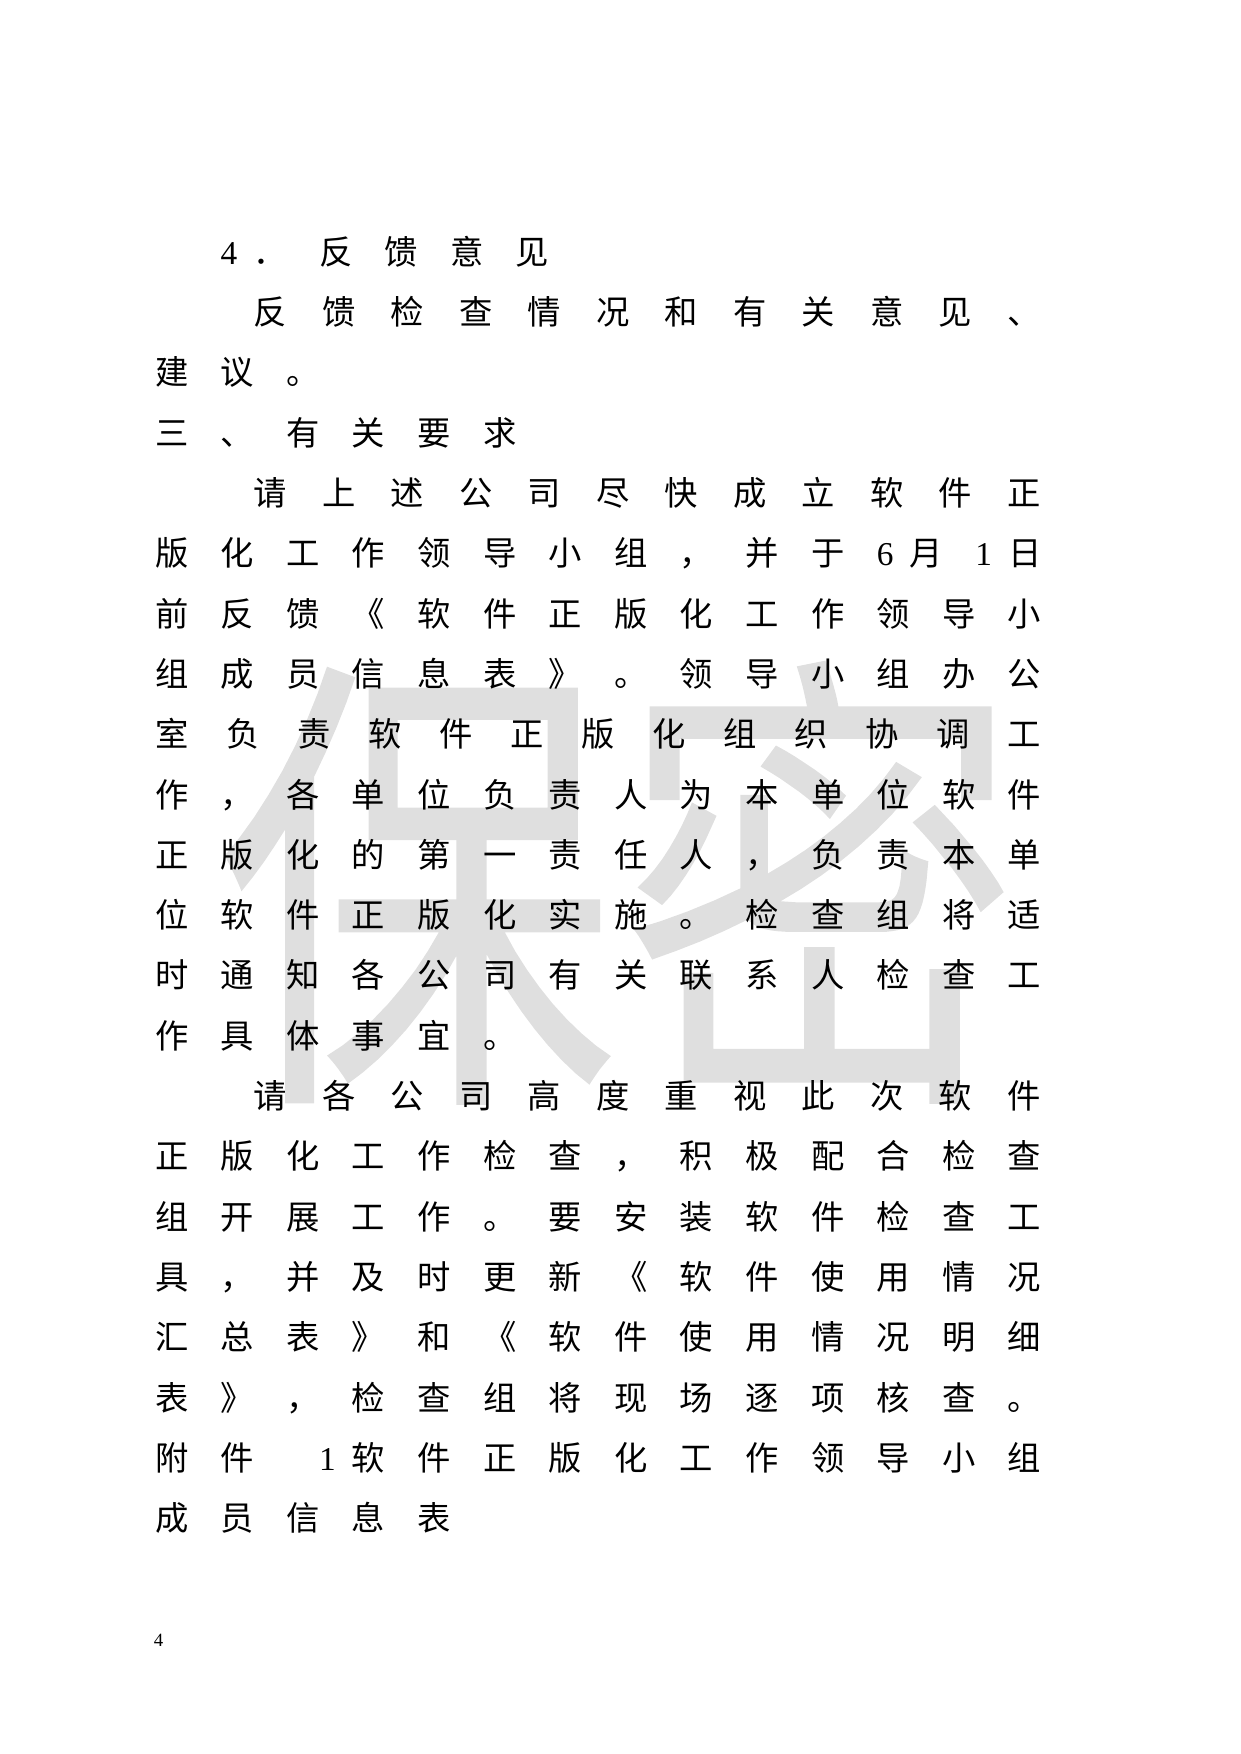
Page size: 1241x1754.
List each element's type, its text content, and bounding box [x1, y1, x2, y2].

text 请上述公司尽快成立软件正版化工作领导小组，并于6月1日前反馈《软件正版化工作领导小组成员信息表》。领导小组办公室负责软件正版化组织协调工作，各单位负责人为本单位软件正版化的第一责任人，负责本单位软件正版化实施。检查组将适时通知各公司有关联系人检查工作具体事宜。 [155, 461, 1073, 1064]
text 附件 1 软件正版化工作领导小组成员信息表 [134, 1426, 1073, 1546]
text 反馈检查情况和有关意见、建议。 [155, 280, 1073, 400]
subtitle 有关要求 [155, 400, 1073, 461]
text 请各公司高度重视此次软件正版化工作检查，积极配合检查组开展工作。要安装软件检查工具，并及时更新《软件使用情况汇总表》和《软件使用情况明细表》，检查组将现场逐项核查。 [155, 1064, 1073, 1426]
subtitle 反馈意见 [155, 219, 1073, 280]
